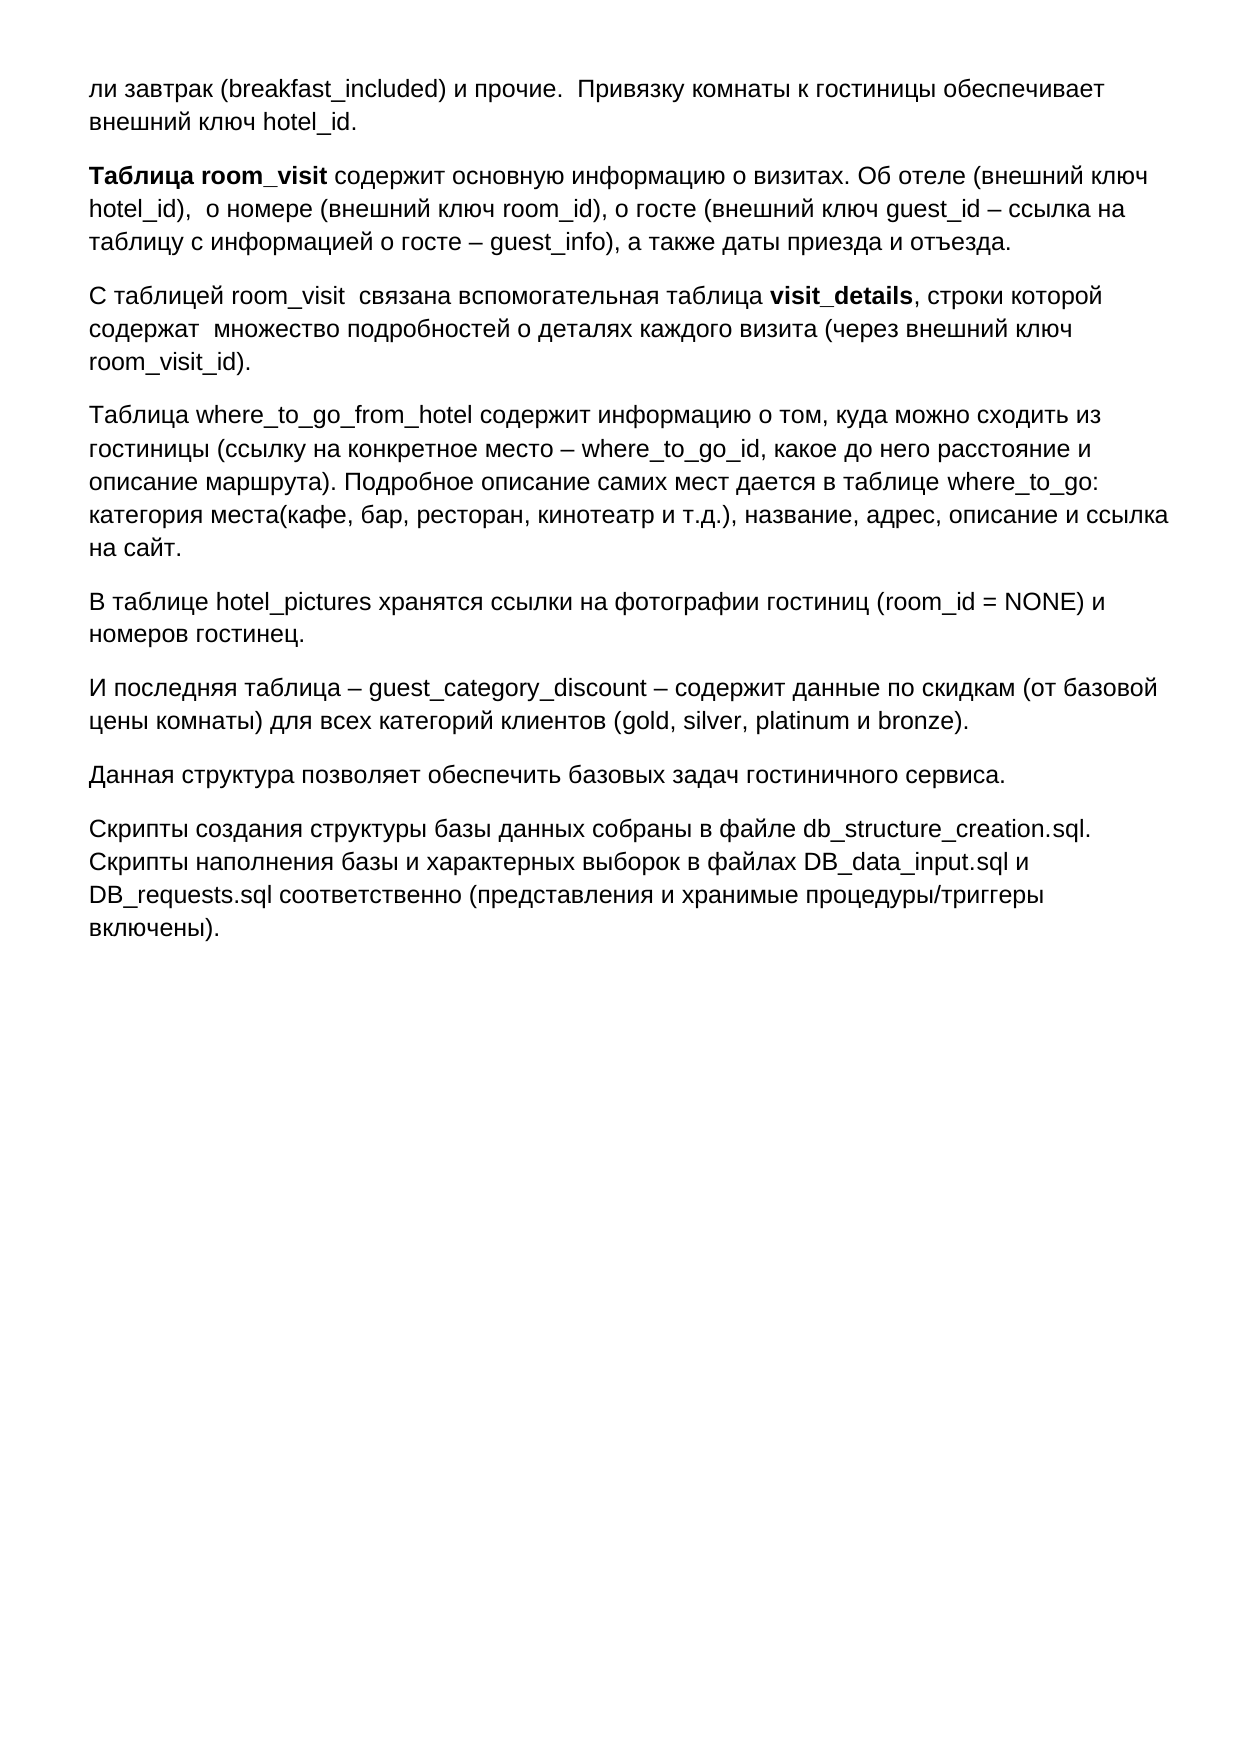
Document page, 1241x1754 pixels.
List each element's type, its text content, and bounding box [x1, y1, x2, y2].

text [89, 74, 1181, 136]
text C таблицей room_visit связана вспомогательная таблица visit_details, строки которой содержат множество подробностей о деталях каждого визита (через внешний ключ room_visit_id). [89, 281, 1181, 375]
text В таблице hotel_pictures хранятся ссылки на фотографии гостиниц (room_id = NONE) и номеров гостинец. [89, 586, 1181, 648]
text Скрипты создания структуры базы данных собраны в файле db_structure_creation.sql. Скрипты наполнения базы и характерных выборок в файлах DB_data_input.sql и DB_requests.sql соответственно (представления и хранимые процедуры/триггеры включены). [89, 814, 1181, 942]
text Таблица where_to_go_from_hotel содержит информацию о том, куда можно сходить из гостиницы (ссылку на конкретное место – where_to_go_id, какое до него расстояние и описание маршрута). Подробное описание самих мест дается в таблице where_to_go: категория места(кафе, бар, ресторан, кинотеатр и т.д.), название, адрес, описание и ссылка на сайт. [89, 401, 1181, 561]
text Таблица room_visit содержит основную информацию о визитах. Об отеле (внешний ключ hotel_id), о номере (внешний ключ room_id), о госте (внешний ключ guest_id – ссылка на таблицу с информацией о госте – guest_info), а также даты приезда и отъезда. [89, 161, 1181, 256]
text И последняя таблица – guest_category_discount – содержит данные по скидкам (от базовой цены комнаты) для всех категорий клиентов (gold, silver, platinum и bronze). [89, 673, 1181, 735]
text Данная структура позволяет обеспечить базовых задач гостиничного сервиса. [89, 760, 1181, 789]
